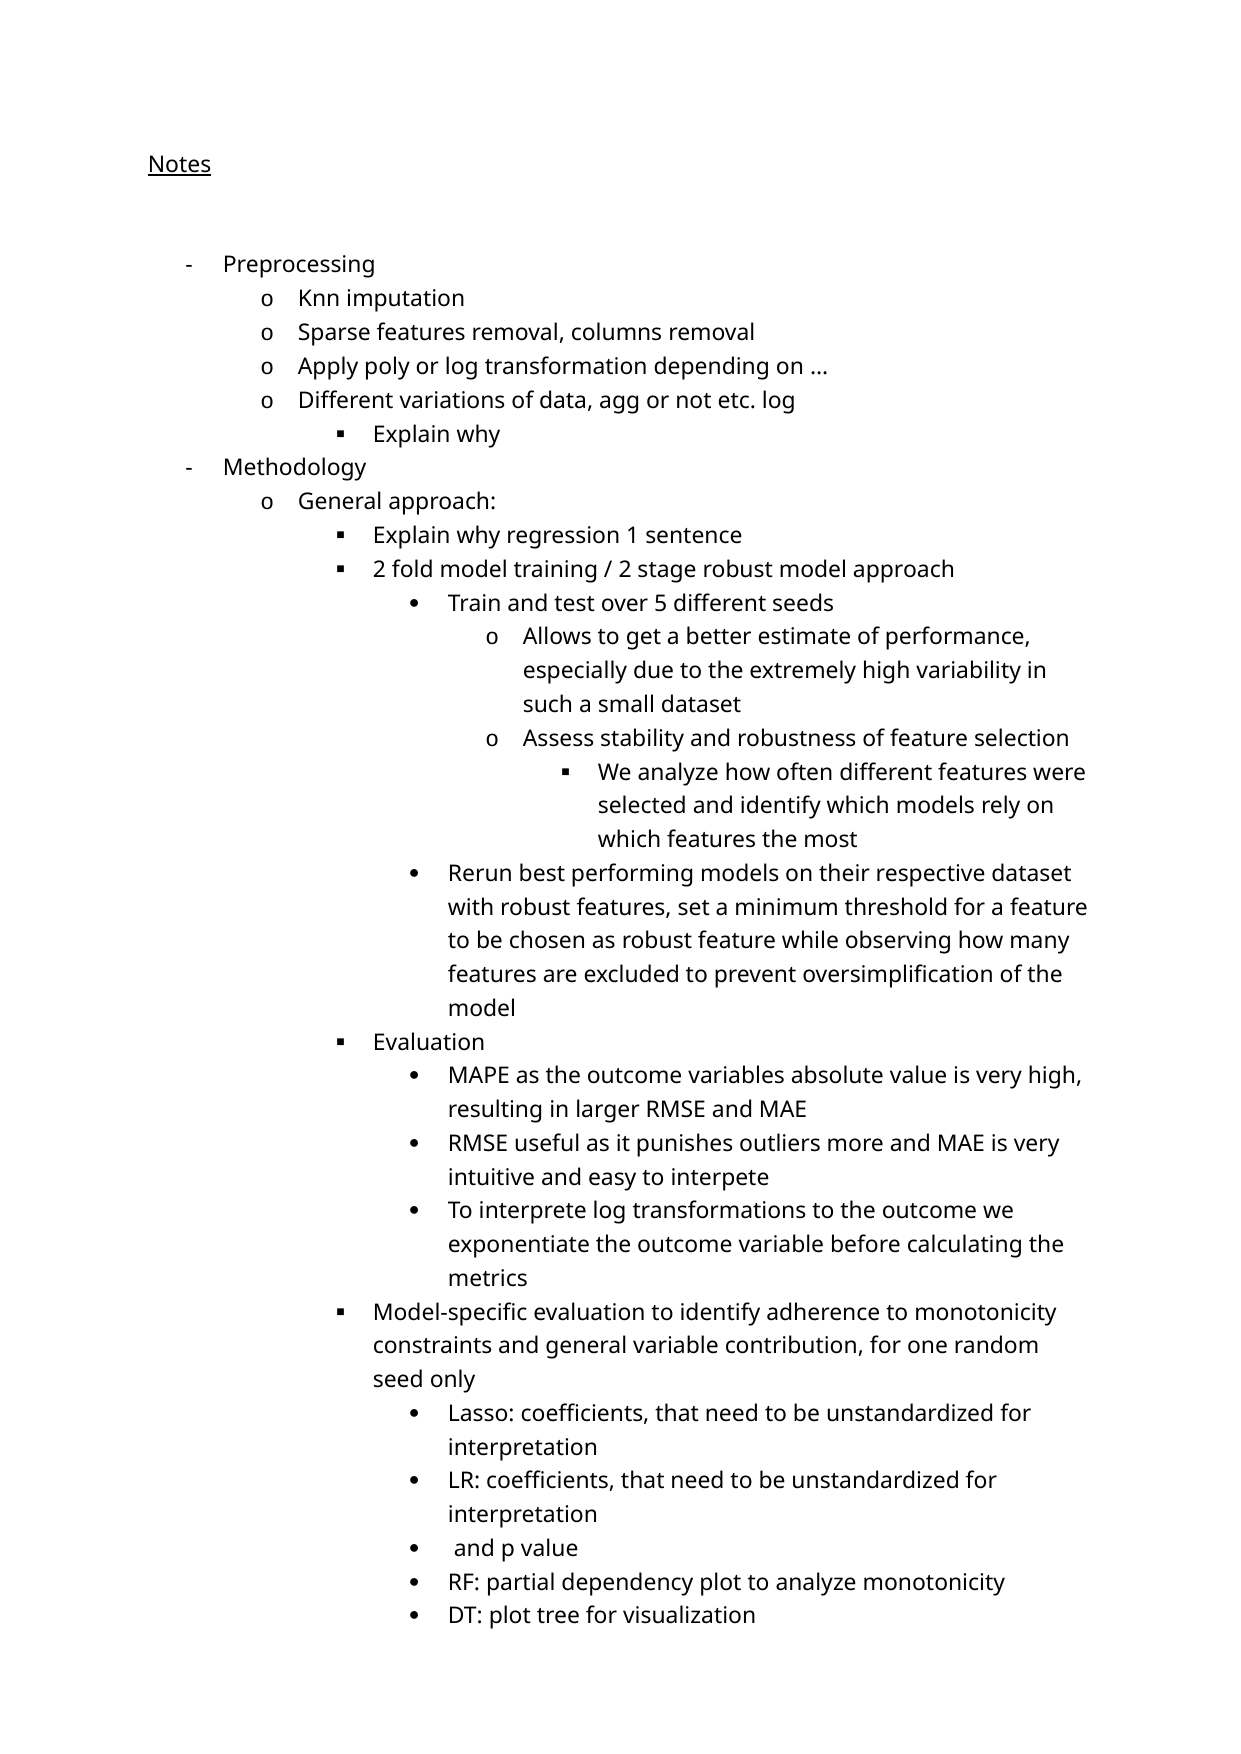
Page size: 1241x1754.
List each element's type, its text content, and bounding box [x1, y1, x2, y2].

list Explain why [335, 418, 1093, 449]
list LR: coefficients, that need to be unstandardized for interpretation [410, 1464, 1093, 1529]
list To interprete log transformations to the outcome we exponentiate the outcome variable before calculating the metrics [410, 1194, 1093, 1293]
list Different variations of data, agg or not etc. log [260, 384, 1093, 415]
list and p value [410, 1532, 1093, 1563]
list Rerun best performing models on their respective dataset with robust features, set a minimum threshold for a feature to be chosen as robust feature while observing how many features are excluded to prevent oversimplification of the model [410, 857, 1093, 1023]
list Preprocessing [185, 248, 1093, 280]
list RF: partial dependency plot to analyze monotonicity [410, 1565, 1093, 1597]
list We analyze how often different features were selected and identify which models rely on which features the most [560, 755, 1093, 854]
list Sparse features removal, columns removal [260, 316, 1093, 347]
list Knn imputation [260, 282, 1093, 313]
list DT: plot tree for visualization [410, 1599, 1093, 1630]
list Lasso: coefficients, that need to be unstandardized for interpretation [410, 1397, 1093, 1462]
list Assess stability and robustness of feature selection [485, 722, 1093, 753]
list Apply poly or log transformation depending on … [260, 350, 1093, 381]
list 2 fold model training / 2 stage robust model approach [335, 553, 1093, 584]
list Methodology [185, 451, 1093, 483]
list Evaluation [335, 1025, 1093, 1057]
list MAPE as the outcome variables absolute value is very high, resulting in larger RMSE and MAE [410, 1059, 1093, 1124]
list Allows to get a better estimate of performance, especially due to the extremely high variability in such a small dataset [485, 620, 1093, 719]
list Model-specific evaluation to identify adherence to monotonicity constraints and general variable contribution, for one random seed only [335, 1295, 1093, 1394]
list Train and test over 5 different seeds [410, 586, 1093, 618]
text Notes [148, 148, 1093, 179]
list General approach: [260, 485, 1093, 516]
list Explain why regression 1 sentence [335, 519, 1093, 550]
list RMSE useful as it punishes outliers more and MAE is very intuitive and easy to interpete [410, 1127, 1093, 1192]
